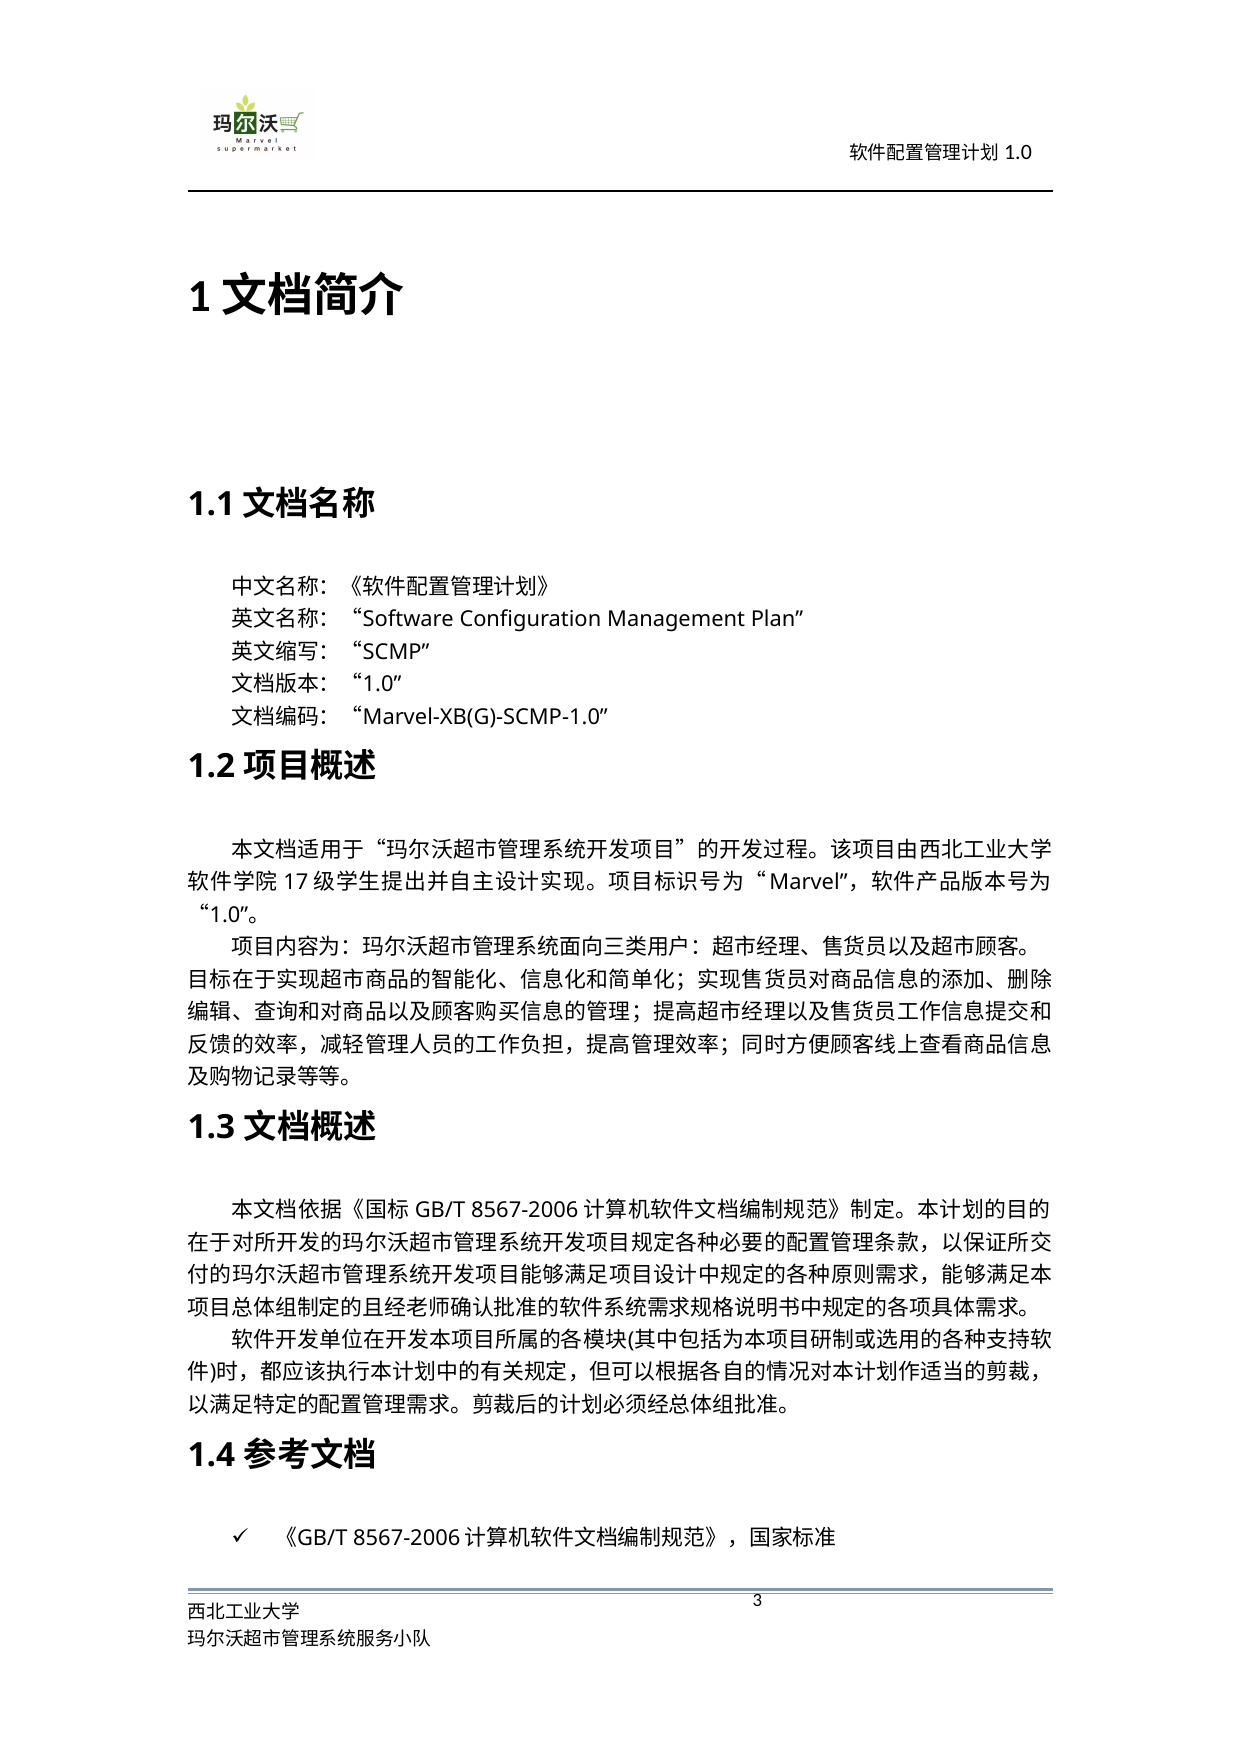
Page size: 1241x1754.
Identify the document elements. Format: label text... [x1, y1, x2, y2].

text 目标在于实现超市商品的智能化、信息化和简单化；实现售货员对商品信息的添加、删除、编辑、查询和对商品以及顾客购买信息的管理；提高超市经理以及售货员工作信息提交和反馈的效率，减轻管理人员的工作负担，提高管理效率；同时方便顾客线上查看商品信息及购物记录等等。 [187, 961, 1053, 1091]
subtitle 1 文档简介 [187, 243, 1053, 340]
text 英文名称：“Software Configuration Management Plan” [231, 601, 1053, 633]
text 项目内容为：玛尔沃超市管理系统面向三类用户：超市经理、售货员以及超市顾客。 [187, 929, 1053, 961]
subtitle 1.1文档名称 [187, 468, 1053, 533]
text 文档编码：“Marvel-XB(G)-SCMP-1.0” [231, 698, 1053, 731]
text 本文档适用于“玛尔沃超市管理系统开发项目”的开发过程。该项目由西北工业大学软件学院17级学生提出并自主设计实现。项目标识号为“Marvel”，软件产品版本号为“1.0”。 [187, 831, 1053, 929]
text 英文缩写：“SCMP” [231, 633, 1053, 666]
text 中文名称：《软件配置管理计划》 [231, 568, 1053, 601]
text 软件开发单位在开发本项目所属的各模块(其中包括为本项目研制或选用的各种支持软件)时，都应该执行本计划中的有关规定，但可以根据各自的情况对本计划作适当的剪裁，以满足特定的配置管理需求。剪裁后的计划必须经总体组批准。 [187, 1322, 1053, 1419]
subtitle 1.3 文档概述 [187, 1091, 1053, 1156]
subtitle 1.4 参考文档 [187, 1419, 1053, 1484]
text 本文档依据《国标GB/T 8567-2006计算机软件文档编制规范》制定。本计划的目的在于对所开发的玛尔沃超市管理系统开发项目规定各种必要的配置管理条款，以保证所交付的玛尔沃超市管理系统开发项目能够满足项目设计中规定的各种原则需求，能够满足本项目总体组制定的且经老师确认批准的软件系统需求规格说明书中规定的各项具体需求。 [187, 1192, 1053, 1322]
picture [200, 88, 317, 160]
subtitle 1.2 项目概述 [187, 731, 1053, 796]
text 文档版本：“1.0” [231, 666, 1053, 698]
list 《GB/T 8567-2006计算机软件文档编制规范》，国家标准 [231, 1519, 1053, 1552]
